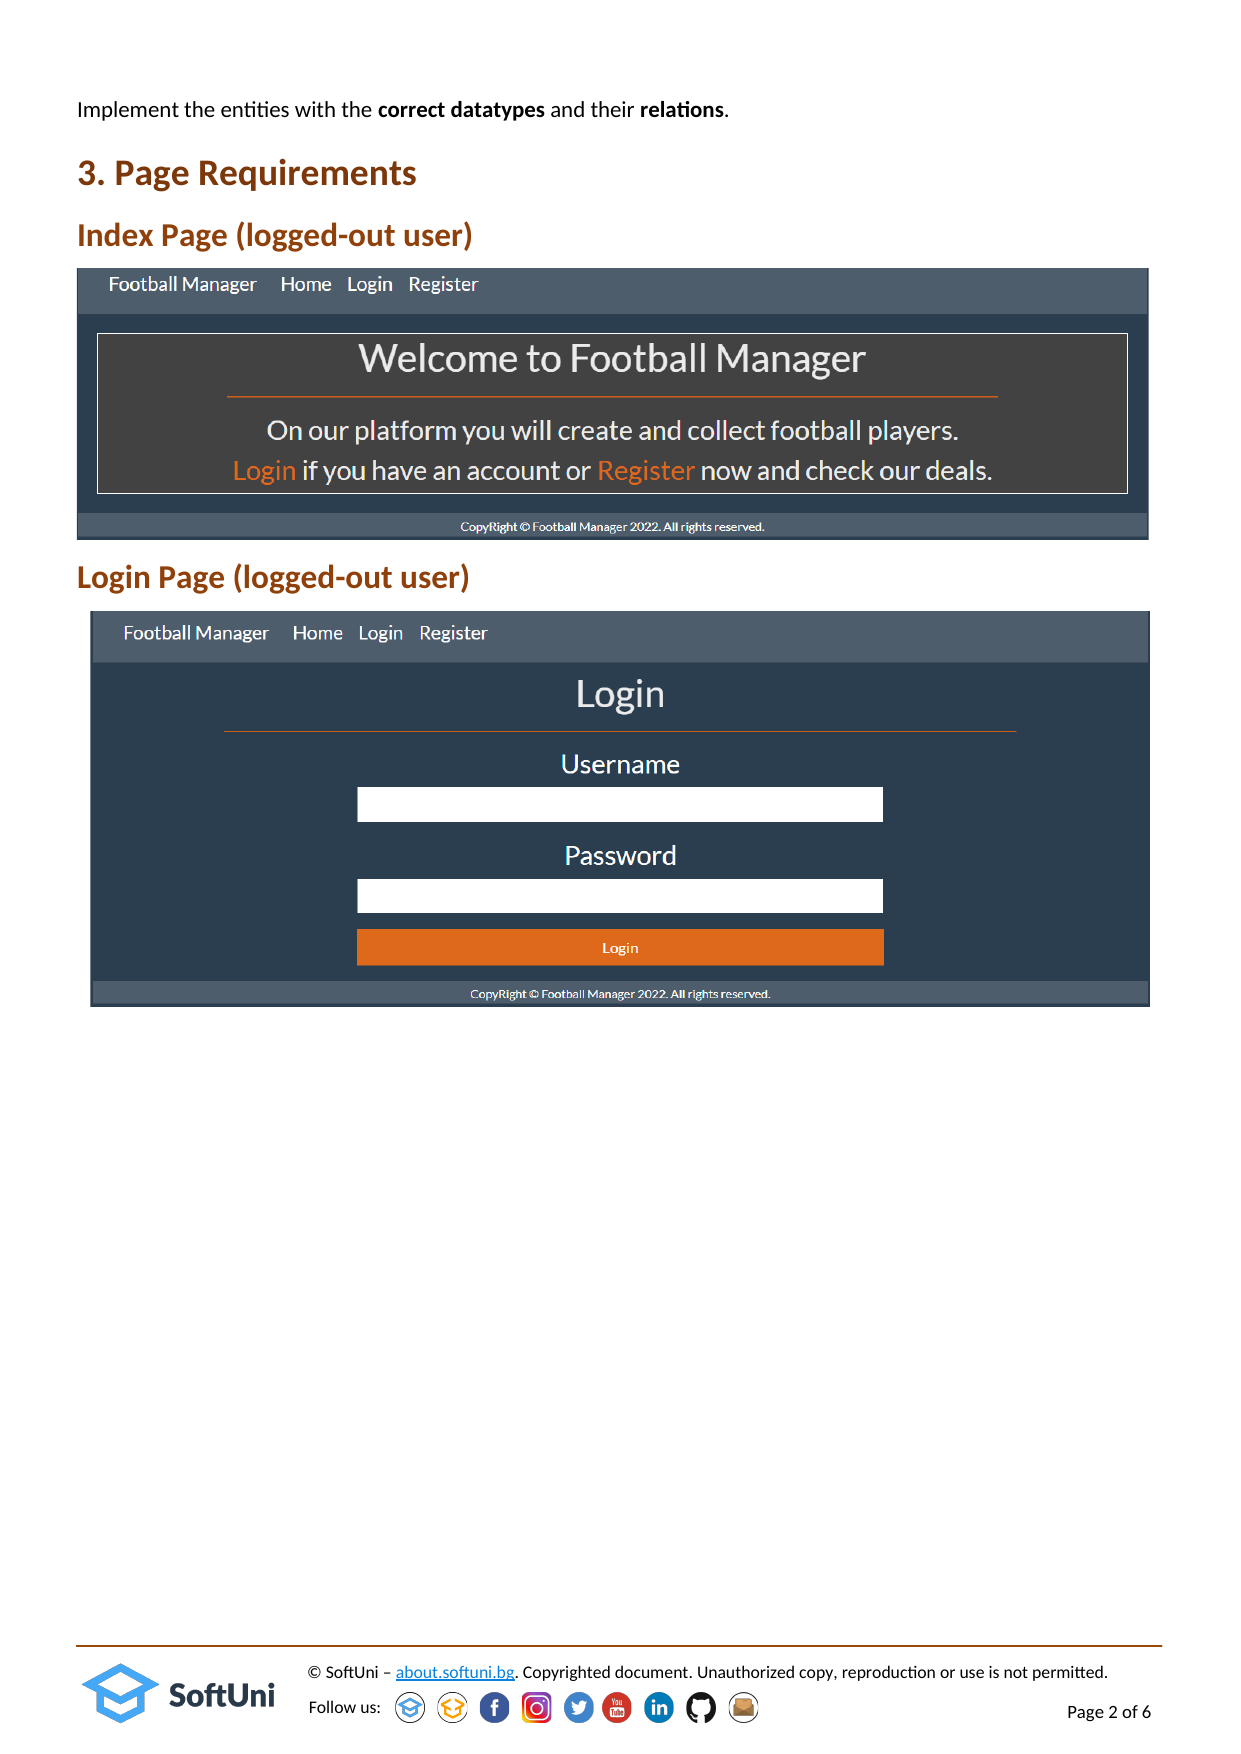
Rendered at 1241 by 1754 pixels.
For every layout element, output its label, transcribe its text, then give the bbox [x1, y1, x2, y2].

picture [90, 611, 1150, 1007]
picture [644, 1714, 653, 1723]
picture [686, 1692, 716, 1723]
text Implement the entities with the correct datatypes and their relations. [77, 95, 1163, 123]
picture [665, 1692, 674, 1701]
picture [75, 1658, 281, 1729]
picture [437, 1692, 468, 1723]
picture [522, 1692, 552, 1723]
picture [658, 1705, 667, 1714]
picture [479, 1692, 510, 1723]
picture [76, 268, 1149, 540]
picture [395, 1692, 425, 1723]
picture [728, 1692, 759, 1723]
picture [644, 1692, 653, 1701]
subtitle Login Page (logged-out user) [77, 556, 1163, 597]
subtitle Index Page (logged-out user) [77, 214, 1163, 254]
picture [602, 1692, 632, 1723]
picture [564, 1692, 594, 1723]
subtitle Page Requirements [77, 148, 1163, 194]
picture [665, 1714, 674, 1723]
